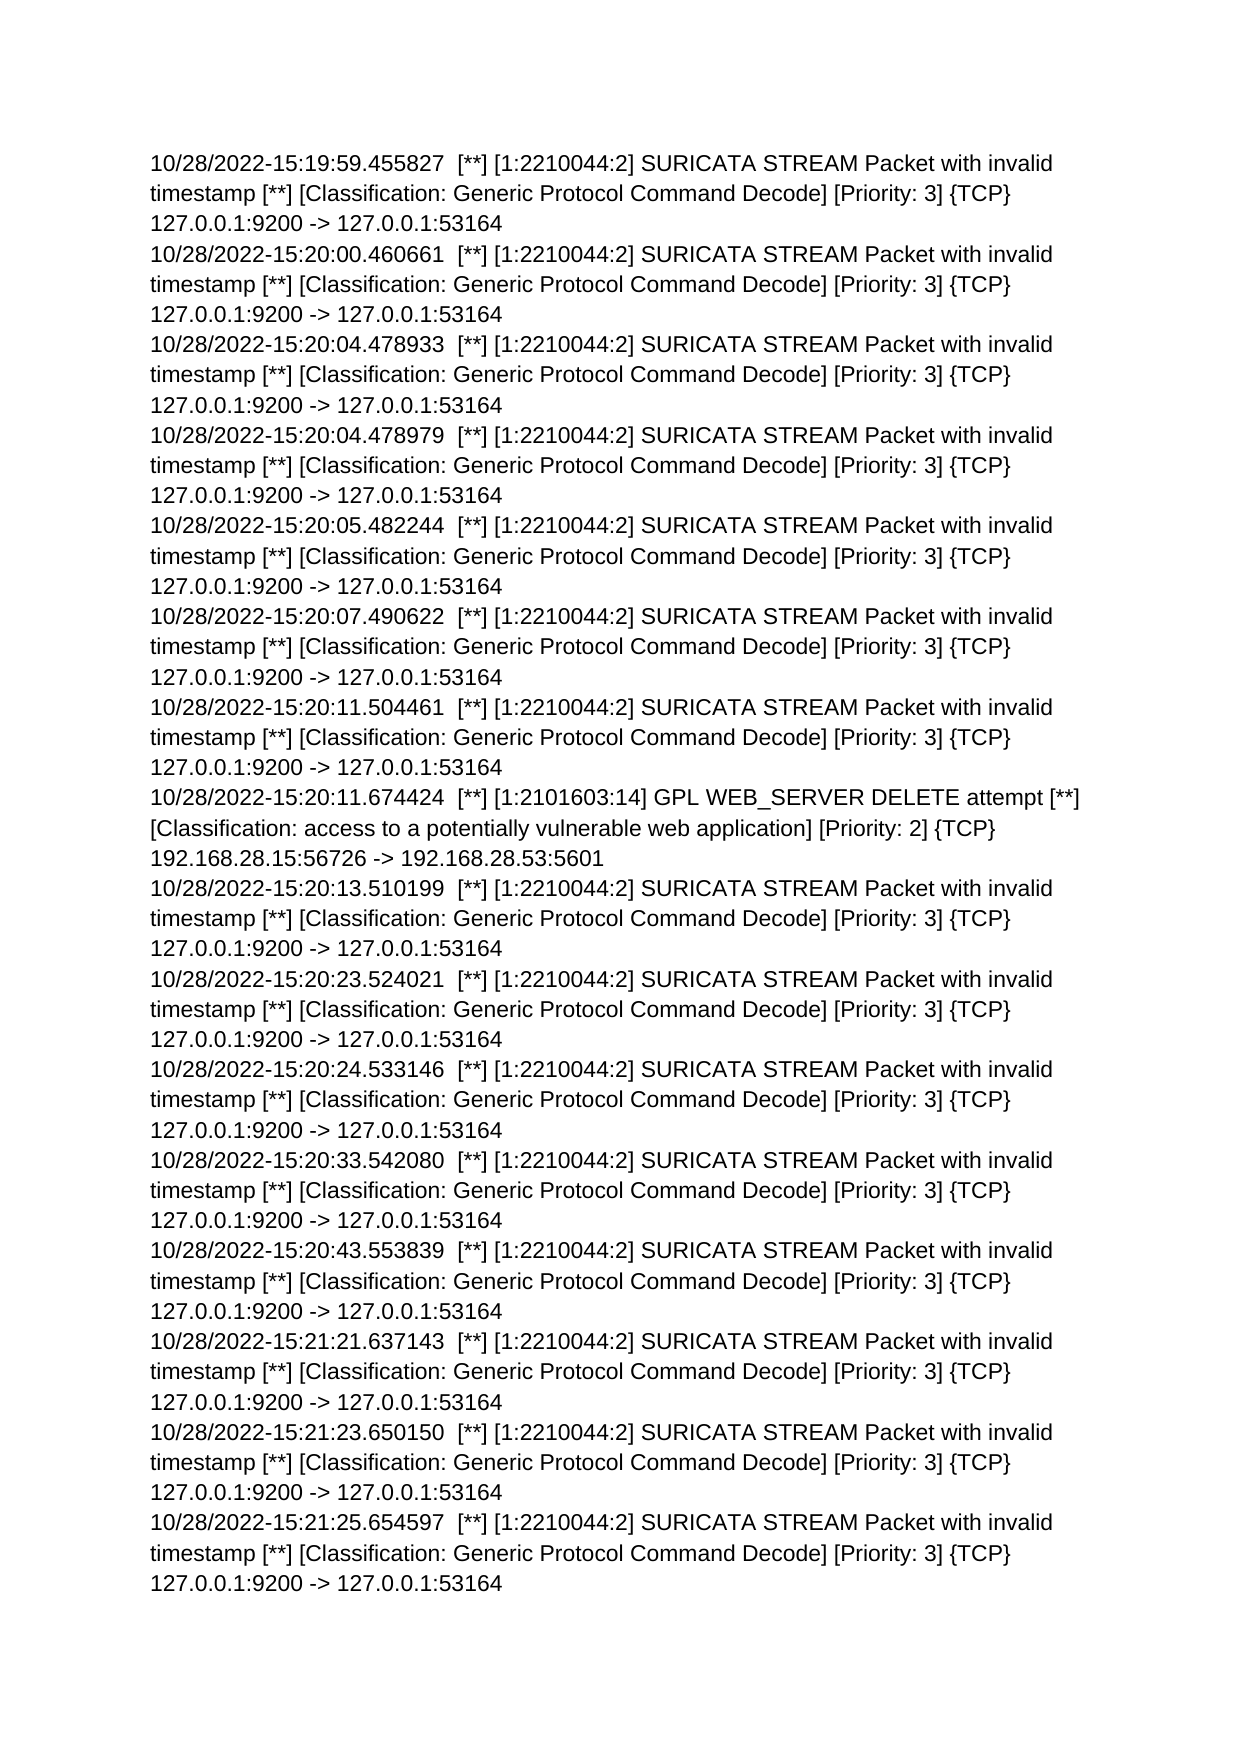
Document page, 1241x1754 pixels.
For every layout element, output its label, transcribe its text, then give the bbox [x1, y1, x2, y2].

text 10/28/2022-15:20:13.510199 [**] [1:2210044:2] SURICATA STREAM Packet with invalid timestamp [**] [Classification: Generic Protocol Command Decode] [Priority: 3] {TCP} 127.0.0.1:9200 -> 127.0.0.1:53164 [150, 875, 1090, 962]
text 10/28/2022-15:21:23.650150 [**] [1:2210044:2] SURICATA STREAM Packet with invalid timestamp [**] [Classification: Generic Protocol Command Decode] [Priority: 3] {TCP} 127.0.0.1:9200 -> 127.0.0.1:53164 [150, 1419, 1090, 1506]
text 10/28/2022-15:20:24.533146 [**] [1:2210044:2] SURICATA STREAM Packet with invalid timestamp [**] [Classification: Generic Protocol Command Decode] [Priority: 3] {TCP} 127.0.0.1:9200 -> 127.0.0.1:53164 [150, 1056, 1090, 1143]
text 10/28/2022-15:21:25.654597 [**] [1:2210044:2] SURICATA STREAM Packet with invalid timestamp [**] [Classification: Generic Protocol Command Decode] [Priority: 3] {TCP} 127.0.0.1:9200 -> 127.0.0.1:53164 [150, 1509, 1090, 1596]
text 10/28/2022-15:20:11.674424 [**] [1:2101603:14] GPL WEB_SERVER DELETE attempt [**] [Classification: access to a potentially vulnerable web application] [Priority: 2] {TCP} 192.168.28.15:56726 -> 192.168.28.53:5601 [150, 784, 1090, 871]
text 10/28/2022-15:20:05.482244 [**] [1:2210044:2] SURICATA STREAM Packet with invalid timestamp [**] [Classification: Generic Protocol Command Decode] [Priority: 3] {TCP} 127.0.0.1:9200 -> 127.0.0.1:53164 [150, 512, 1090, 599]
text 10/28/2022-15:20:11.504461 [**] [1:2210044:2] SURICATA STREAM Packet with invalid timestamp [**] [Classification: Generic Protocol Command Decode] [Priority: 3] {TCP} 127.0.0.1:9200 -> 127.0.0.1:53164 [150, 694, 1090, 781]
text 10/28/2022-15:20:04.478979 [**] [1:2210044:2] SURICATA STREAM Packet with invalid timestamp [**] [Classification: Generic Protocol Command Decode] [Priority: 3] {TCP} 127.0.0.1:9200 -> 127.0.0.1:53164 [150, 422, 1090, 509]
text 10/28/2022-15:20:43.553839 [**] [1:2210044:2] SURICATA STREAM Packet with invalid timestamp [**] [Classification: Generic Protocol Command Decode] [Priority: 3] {TCP} 127.0.0.1:9200 -> 127.0.0.1:53164 [150, 1237, 1090, 1324]
text 10/28/2022-15:20:00.460661 [**] [1:2210044:2] SURICATA STREAM Packet with invalid timestamp [**] [Classification: Generic Protocol Command Decode] [Priority: 3] {TCP} 127.0.0.1:9200 -> 127.0.0.1:53164 [150, 241, 1090, 327]
text 10/28/2022-15:20:33.542080 [**] [1:2210044:2] SURICATA STREAM Packet with invalid timestamp [**] [Classification: Generic Protocol Command Decode] [Priority: 3] {TCP} 127.0.0.1:9200 -> 127.0.0.1:53164 [150, 1147, 1090, 1234]
text 10/28/2022-15:20:04.478933 [**] [1:2210044:2] SURICATA STREAM Packet with invalid timestamp [**] [Classification: Generic Protocol Command Decode] [Priority: 3] {TCP} 127.0.0.1:9200 -> 127.0.0.1:53164 [150, 331, 1090, 418]
text 10/28/2022-15:19:59.455827 [**] [1:2210044:2] SURICATA STREAM Packet with invalid timestamp [**] [Classification: Generic Protocol Command Decode] [Priority: 3] {TCP} 127.0.0.1:9200 -> 127.0.0.1:53164 [150, 150, 1090, 237]
text 10/28/2022-15:21:21.637143 [**] [1:2210044:2] SURICATA STREAM Packet with invalid timestamp [**] [Classification: Generic Protocol Command Decode] [Priority: 3] {TCP} 127.0.0.1:9200 -> 127.0.0.1:53164 [150, 1328, 1090, 1415]
text 10/28/2022-15:20:07.490622 [**] [1:2210044:2] SURICATA STREAM Packet with invalid timestamp [**] [Classification: Generic Protocol Command Decode] [Priority: 3] {TCP} 127.0.0.1:9200 -> 127.0.0.1:53164 [150, 603, 1090, 690]
text 10/28/2022-15:20:23.524021 [**] [1:2210044:2] SURICATA STREAM Packet with invalid timestamp [**] [Classification: Generic Protocol Command Decode] [Priority: 3] {TCP} 127.0.0.1:9200 -> 127.0.0.1:53164 [150, 966, 1090, 1052]
